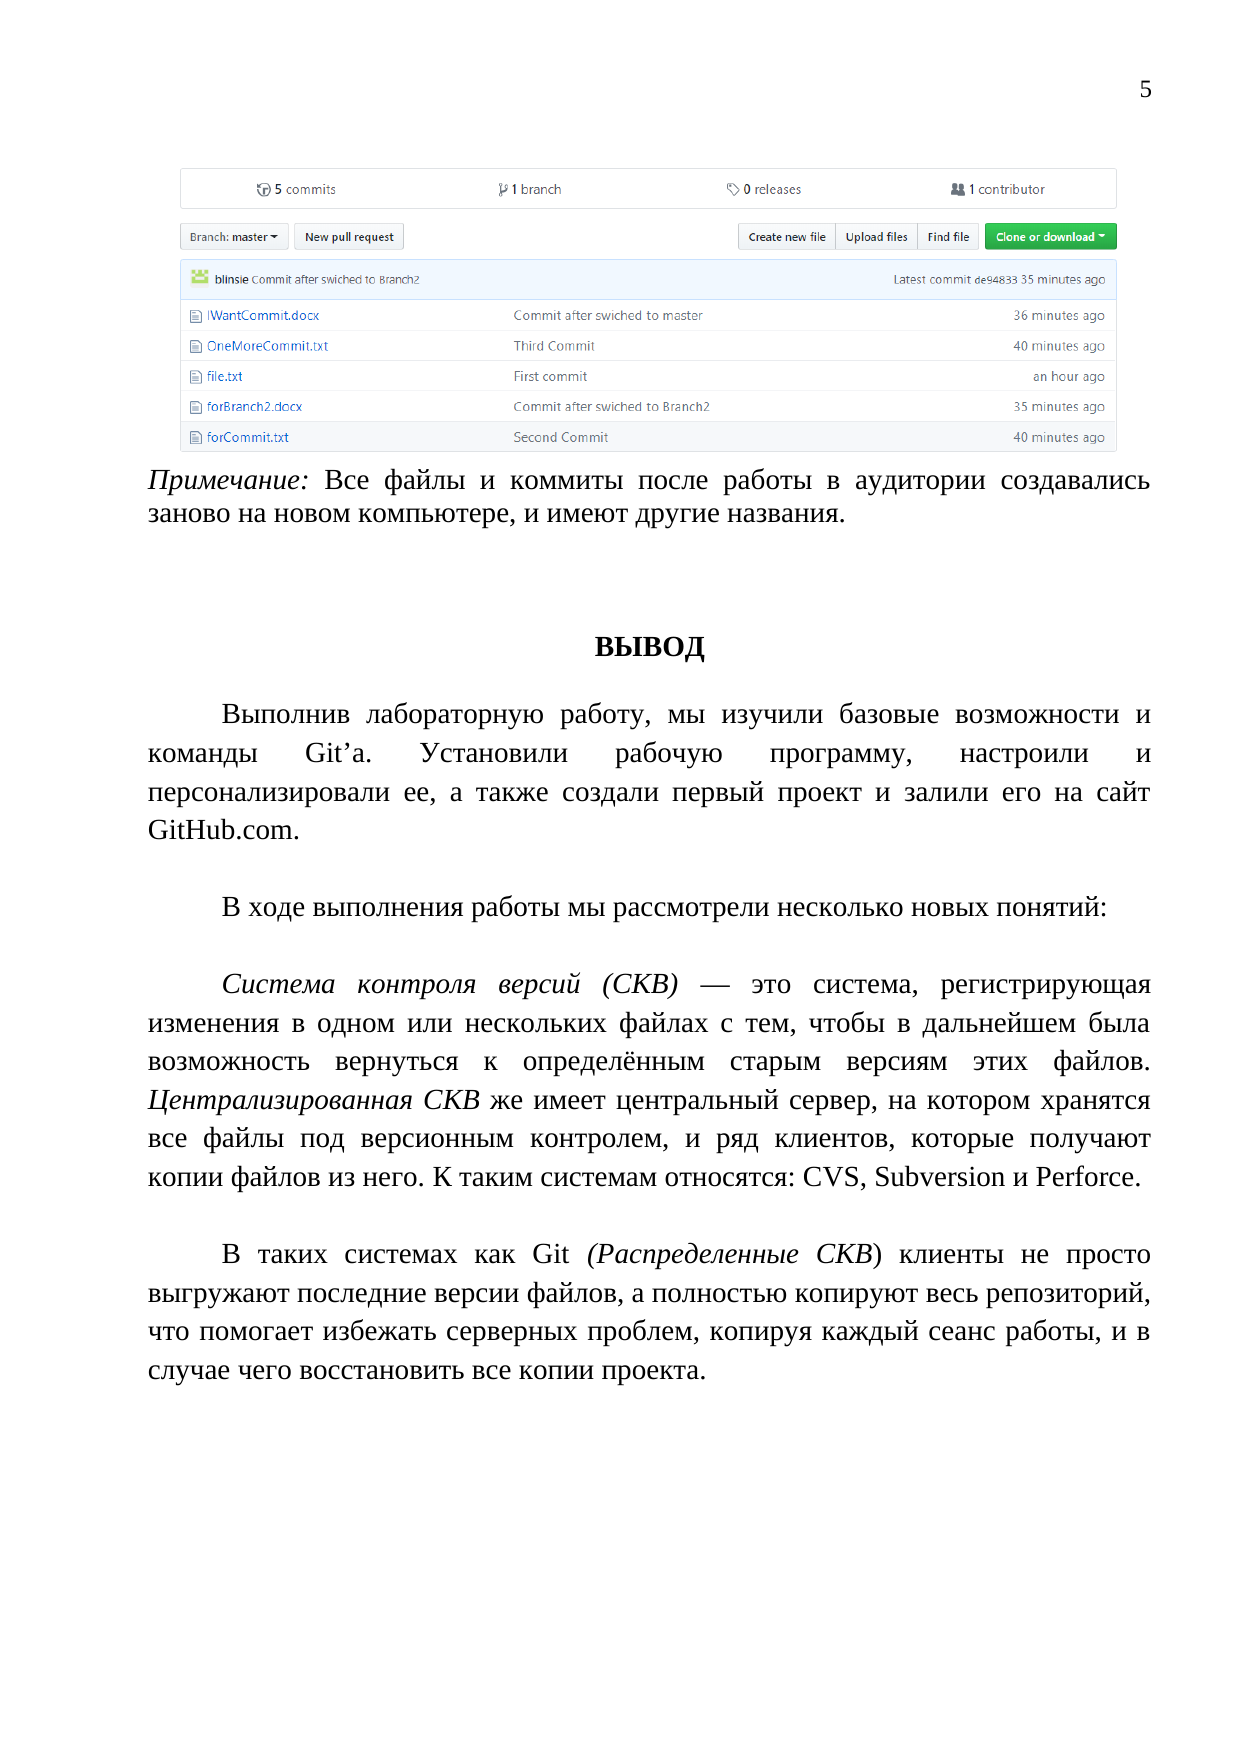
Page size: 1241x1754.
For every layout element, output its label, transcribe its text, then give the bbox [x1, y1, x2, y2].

text Система контроля версий (СКВ) — это система, регистрирующая изменения в одном или нескольких файлах с тем, чтобы в дальнейшем была возможность вернуться к определённым старым версиям этих файлов. Централизированная СКВ же имеет центральный сервер, на котором хранятся все файлы под версионным контролем, и ряд клиентов, которые получают копии файлов из него. К таким системам относятся: CVS, Subversion и Perforce. [148, 966, 1152, 1193]
text В ходе выполнения работы мы рассмотрели несколько новых понятий: [148, 889, 1152, 923]
text Выполнив лабораторную работу, мы изучили базовые возможности и команды Git’a. Установили рабочую программу, настроили и персонализировали ее, а также создали первый проект и залили его на сайт GitHub.com. [148, 697, 1152, 846]
text ВЫВОД [148, 629, 1152, 663]
picture [180, 167, 1120, 457]
text Примечание: Все файлы и коммиты после работы в аудитории создавались заново на новом компьютере, и имеют другие названия. [148, 227, 1152, 529]
text В таких системах как Git (Распределенные СКВ) клиенты не просто выгружают последние версии файлов, а полностью копируют весь репозиторий, что помогает избежать серверных проблем, копируя каждый сеанс работы, и в случае чего восстановить все копии проекта. [148, 1236, 1152, 1385]
